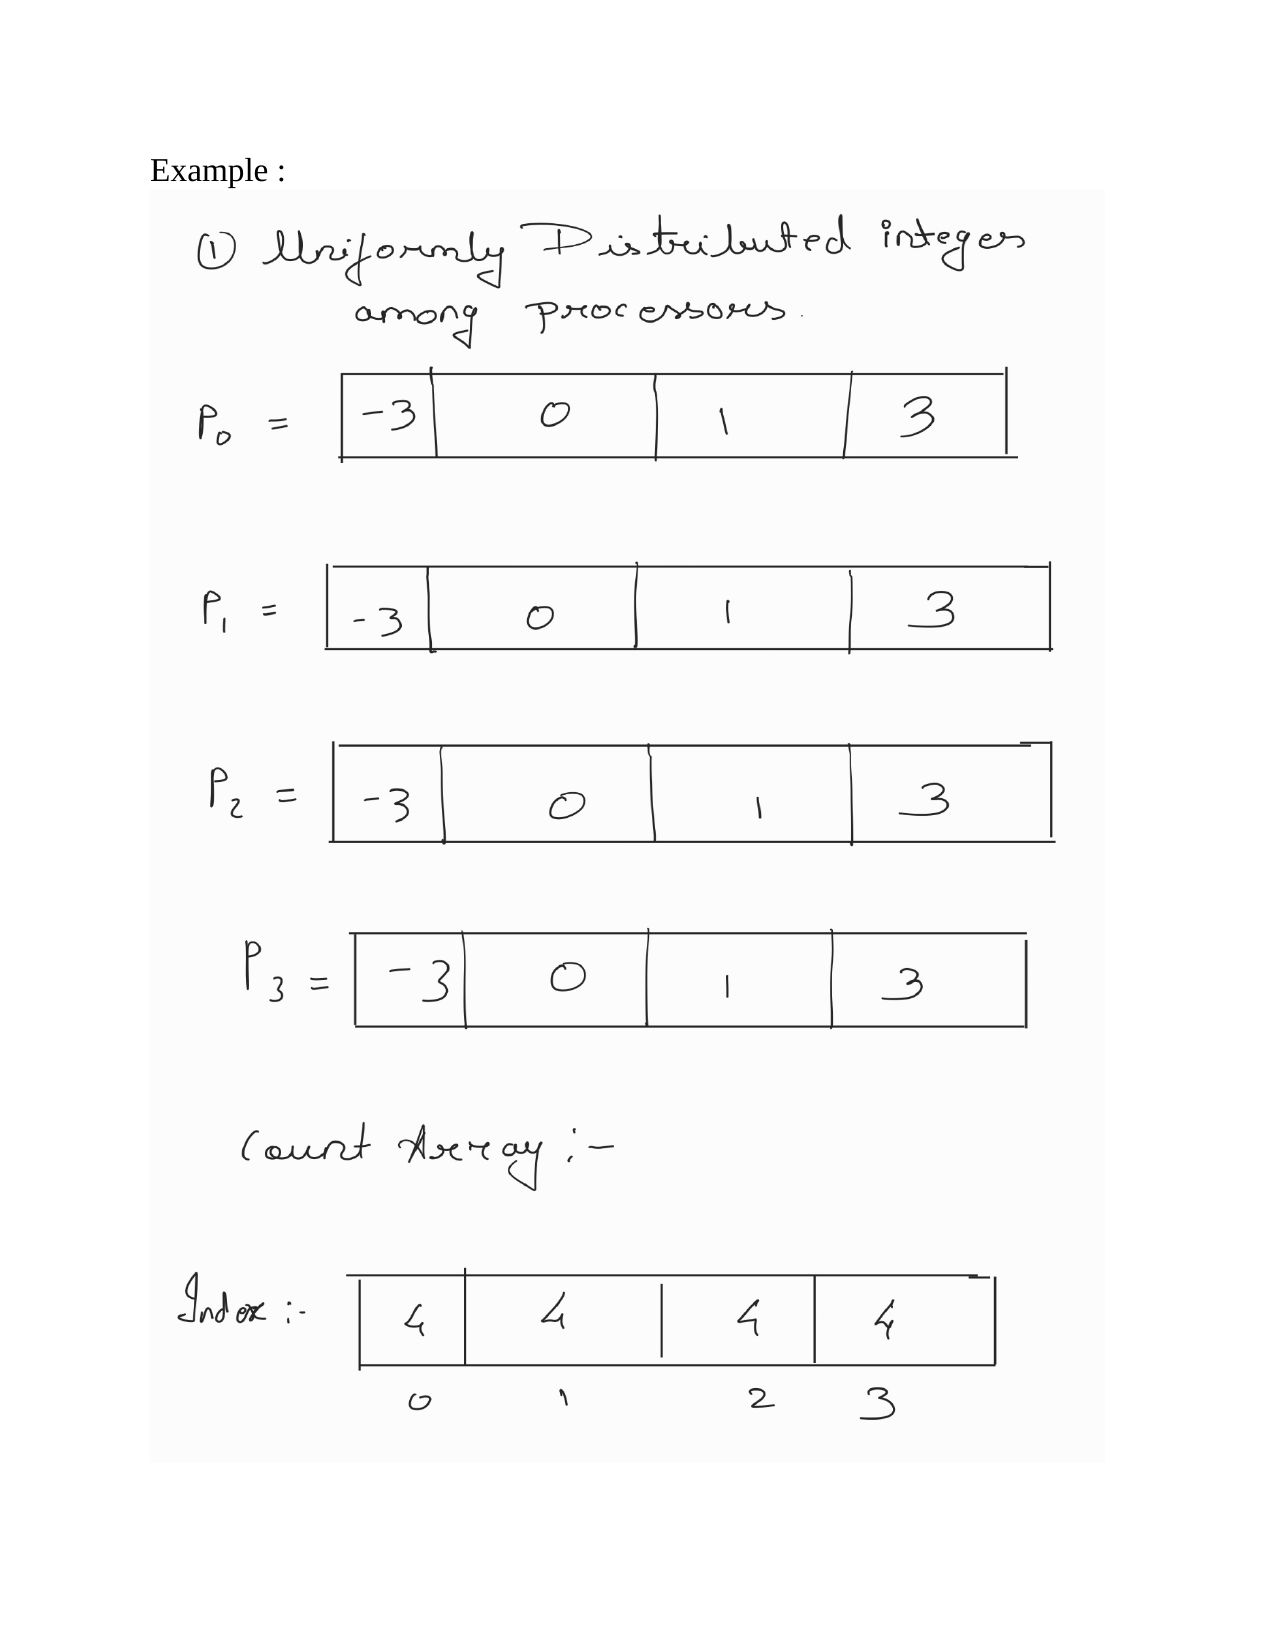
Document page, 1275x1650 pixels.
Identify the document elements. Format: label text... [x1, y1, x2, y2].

picture [150, 190, 1105, 1463]
